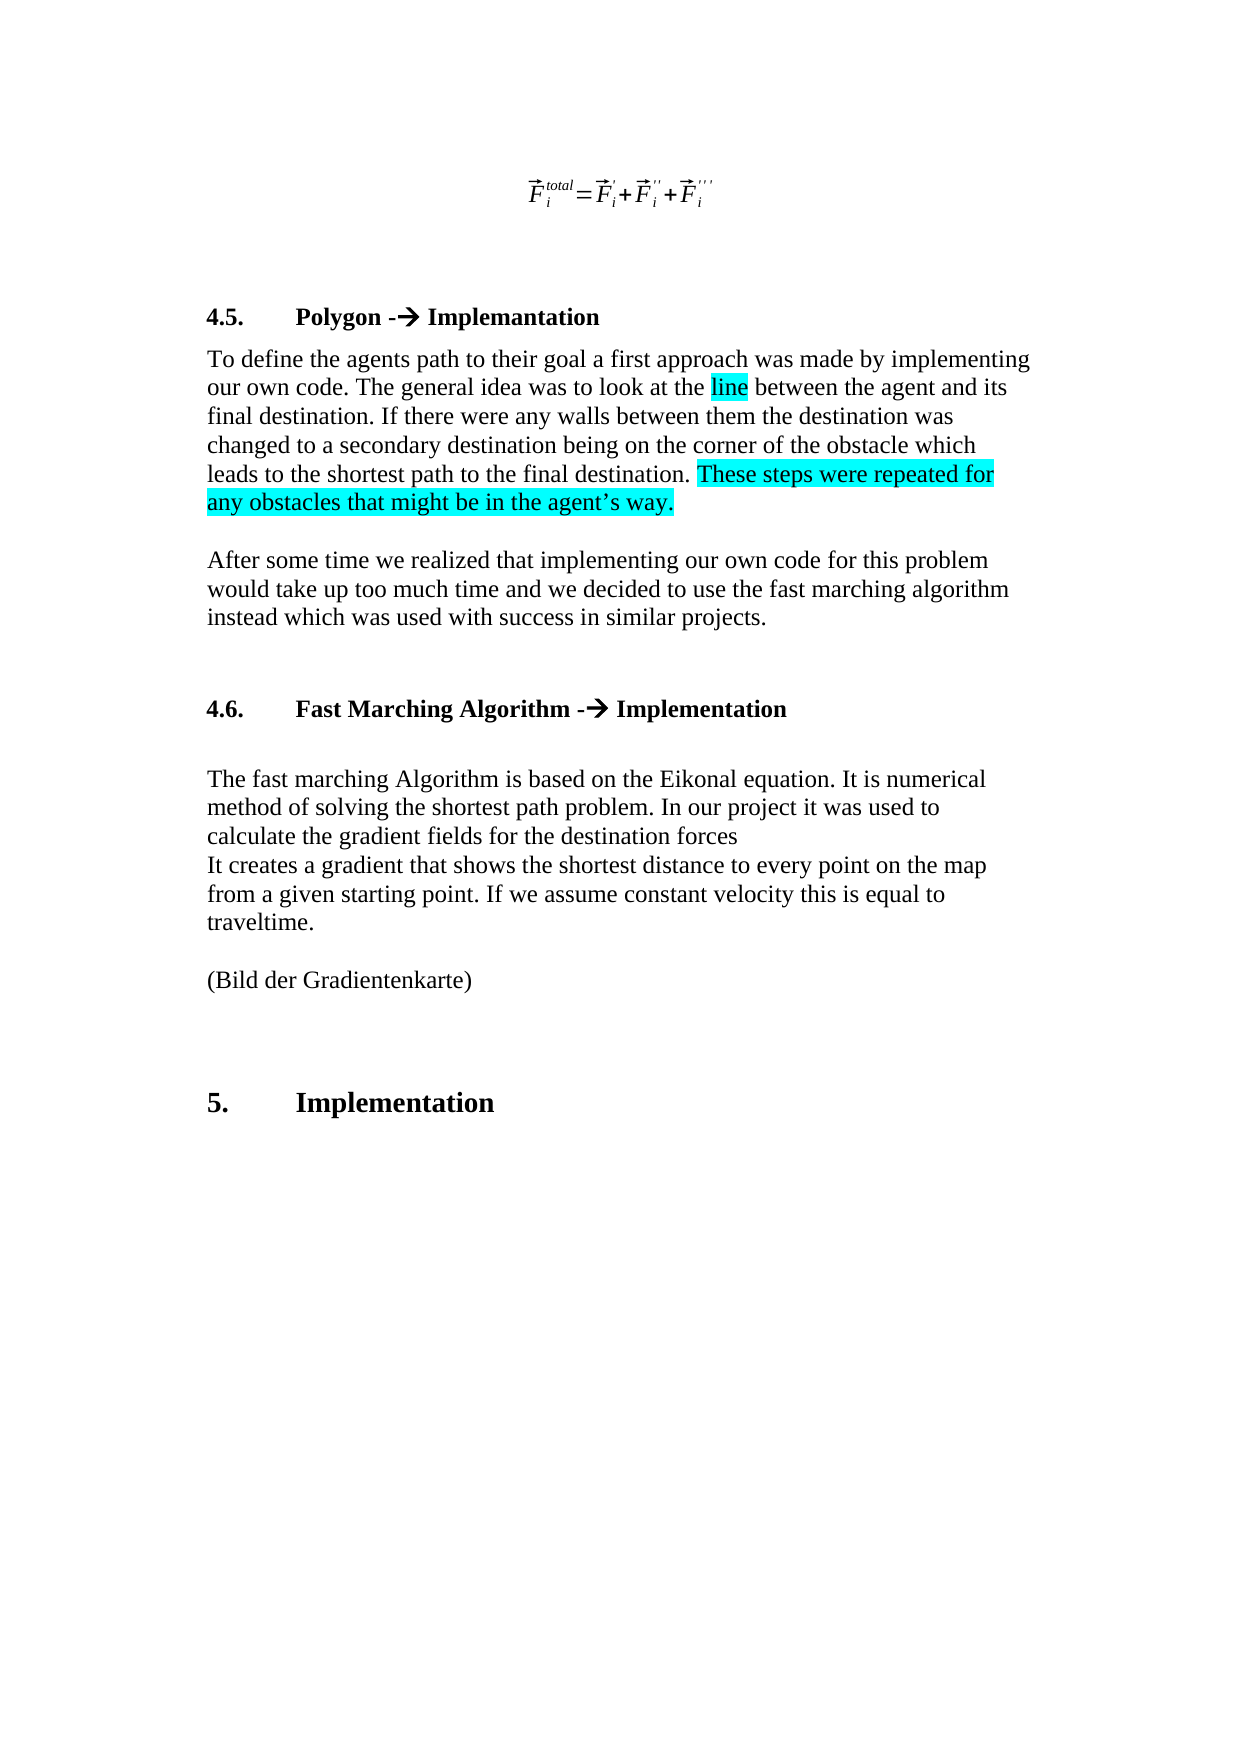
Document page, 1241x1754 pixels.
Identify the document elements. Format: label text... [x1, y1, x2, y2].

text To define the agents path to their goal a first approach was made by implementing our own code. The general idea was to look at the line between the agent and its final destination. If there were any walls between them the destination was changed to a secondary destination being on the corner of the obstacle which leads to the shortest path to the final destination. These steps were repeated for any obstacles that might be in the agent’s way. [207, 344, 1033, 516]
title Fast Marching Algorithm - Implementation [206, 694, 1033, 722]
text It creates a gradient that shows the shortest distance to every point on the map from a given starting point. If we assume constant velocity this is equal to traveltime. [207, 850, 1033, 936]
text After some time we realized that implementing our own code for this problem would take up too much time and we decided to use the fast marching algorithm instead which was used with success in similar projects. [207, 545, 1033, 631]
title Implementation [207, 1085, 1033, 1118]
title Polygon - Implemantation [206, 302, 1033, 331]
text (Bild der Gradientenkarte) [207, 965, 1033, 994]
text The fast marching Algorithm is based on the Eikonal equation. It is numerical method of solving the shortest path problem. In our project it was used to calculate the gradient fields for the destination forces [207, 764, 1033, 850]
